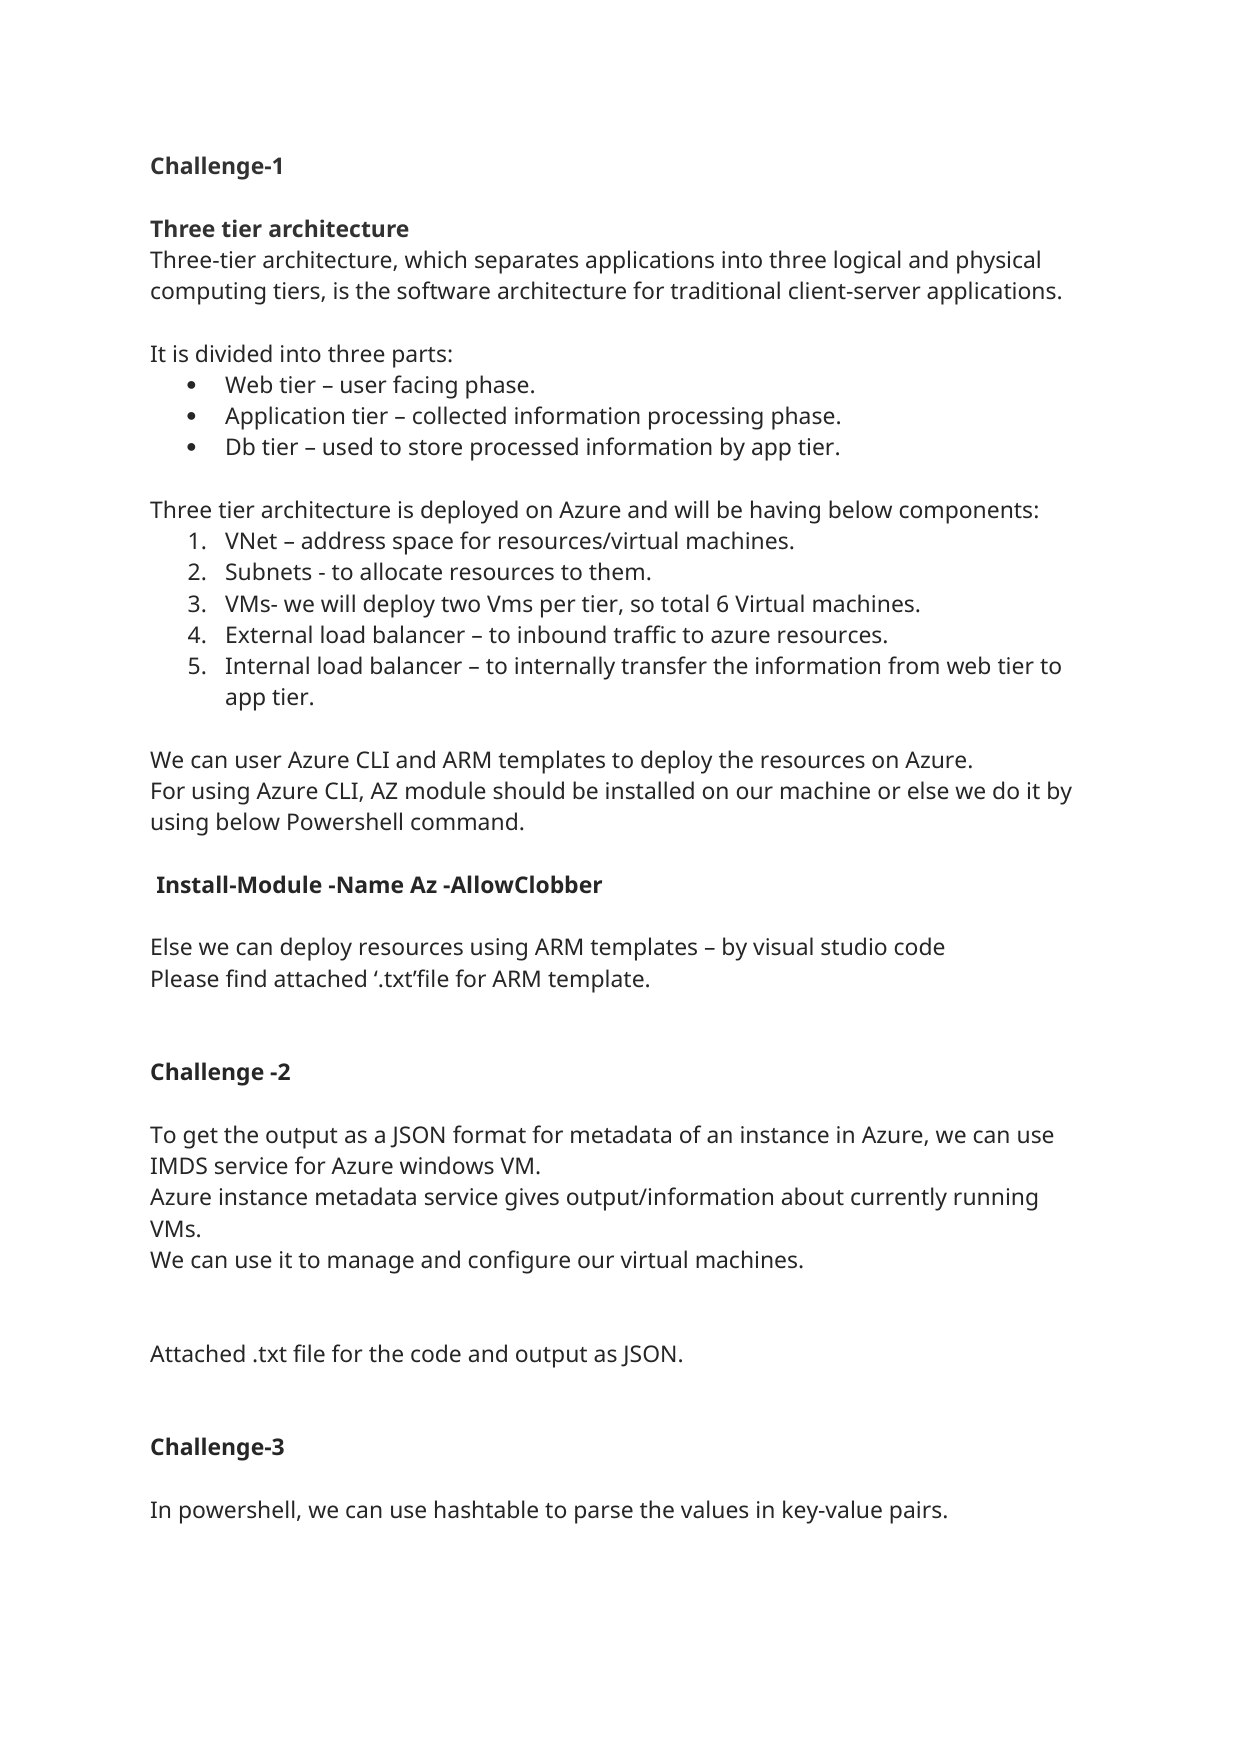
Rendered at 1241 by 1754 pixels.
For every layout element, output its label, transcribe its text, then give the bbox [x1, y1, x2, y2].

text Please find attached ‘.txt’file for ARM template. [150, 962, 1090, 994]
text Three tier architecture [150, 212, 1090, 244]
text Challenge-1 [150, 150, 1090, 181]
text In powershell, we can use hashtable to parse the values in key-value pairs. [150, 1494, 1090, 1525]
list Db tier – used to store processed information by app tier. [187, 431, 1090, 462]
text Attached .txt file for the code and output as JSON. [150, 1337, 1090, 1369]
text It is divided into three parts: [150, 337, 1090, 369]
text Else we can deploy resources using ARM templates – by visual studio code [150, 931, 1090, 962]
text We can user Azure CLI and ARM templates to deploy the resources on Azure. [150, 744, 1090, 775]
text For using Azure CLI, AZ module should be installed on our machine or else we do it by using below Powershell command. [150, 775, 1090, 837]
list Internal load balancer – to internally transfer the information from web tier to app tier. [187, 650, 1090, 712]
text To get the output as a JSON format for metadata of an instance in Azure, we can use IMDS service for Azure windows VM. Azure instance metadata service gives output/information about currently running VMs. [150, 1119, 1090, 1244]
list VMs- we will deploy two Vms per tier, so total 6 Virtual machines. [187, 587, 1090, 619]
text We can use it to manage and configure our virtual machines. [150, 1244, 1090, 1275]
list Subnets - to allocate resources to them. [187, 556, 1090, 587]
list Web tier – user facing phase. [187, 369, 1090, 400]
list Application tier – collected information processing phase. [187, 400, 1090, 431]
list External load balancer – to inbound traffic to azure resources. [187, 619, 1090, 650]
text Install-Module -Name Az -AllowClobber [150, 869, 1090, 900]
text Challenge-3 [150, 1431, 1090, 1462]
list VNet – address space for resources/virtual machines. [187, 525, 1090, 556]
text Three-tier architecture, which separates applications into three logical and physical computing tiers, is the software architecture for traditional client-server applications. [150, 244, 1090, 306]
text Three tier architecture is deployed on Azure and will be having below components: [150, 494, 1090, 525]
text Challenge -2 [150, 1056, 1090, 1087]
